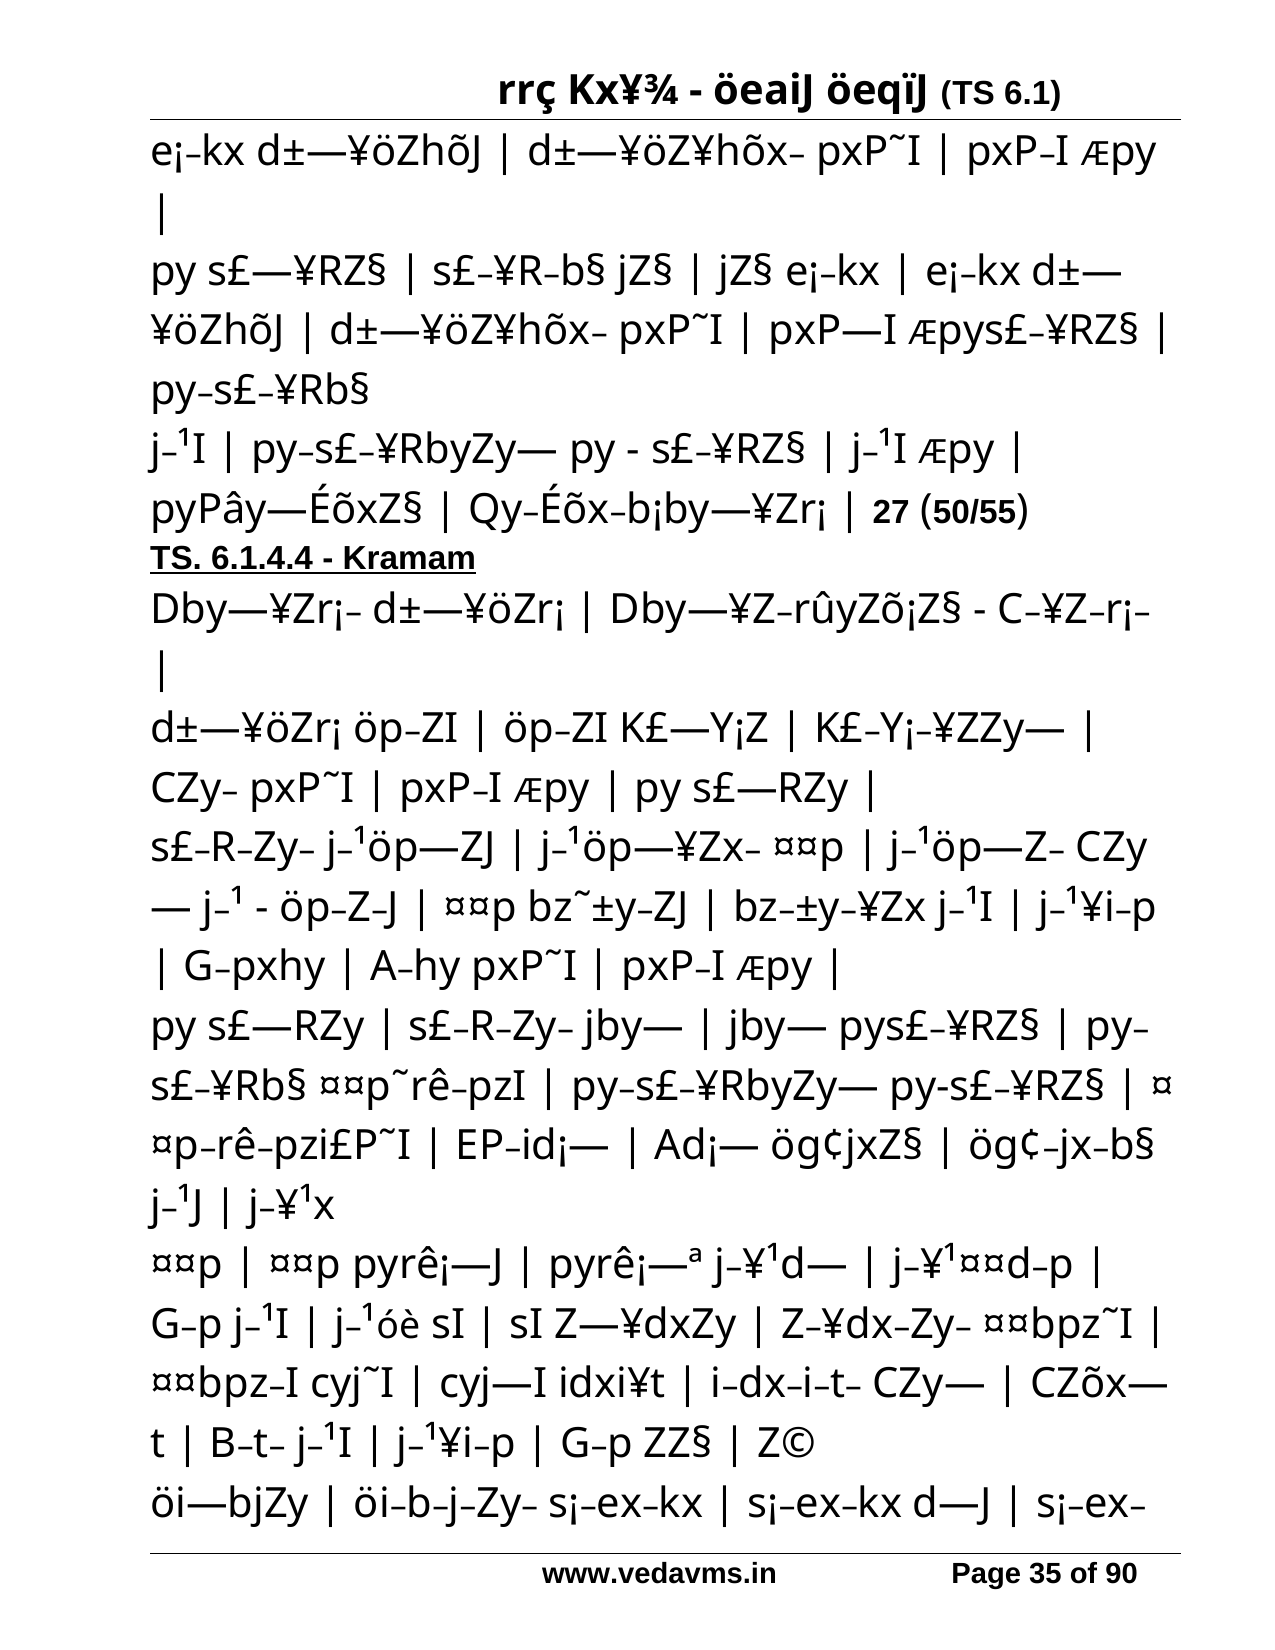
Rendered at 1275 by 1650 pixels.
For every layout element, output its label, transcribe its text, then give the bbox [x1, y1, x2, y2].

text öi—bjZy | öi–b–j–Zy– s¡–ex–kx | s¡–ex–kx d—J | s¡–ex–¥kZy— [150, 1472, 1181, 1529]
text ¤¤p | ¤¤p pyrê¡—J | pyrê¡—ª j–¥¹d— | j–¥¹¤¤d–p | [150, 1234, 1181, 1291]
text s£–R–Zy– j–¹öp—ZJ | j–¹öp—¥Zx– ¤¤p | j–¹öp—Z– CZy— j–¹ - öp–Z–J | ¤¤p bz˜±y–ZJ | bz–±y–¥Zx j–¹I | j–¹¥i–p | G–pxhy | A–hy pxP˜I | pxP–I Æpy | [150, 817, 1181, 993]
text TS. 6.1.4.4 - Kramam [150, 538, 1150, 577]
text py s£—RZy | s£–R–Zy– jby— | jby— pys£–¥RZ§ | py–s£–¥Rb§ ¤¤p˜rê–pzI | py–s£–¥RbyZy— py-s£–¥RZ§ | ¤¤p–rê–pzi£P˜I | EP–id¡— | Ad¡— ög¢jxZ§ | ög¢–jx–b§ j–¹J | j–¥¹x [150, 996, 1181, 1231]
text CZy– pxP˜I | pxP–I Æpy | py s£—RZy | [150, 757, 1181, 814]
text e¡–kx d±—¥öZhõJ | d±—¥öZ¥hõx– pxP˜I | pxP–I Æpy | [150, 121, 1181, 238]
text G–p j–¹I | j–¹óè sI | sI Z—¥dxZy | Z–¥dx–Zy– ¤¤bpz˜I | ¤¤bpz–I cyj˜I | cyj—I idxi¥t | i–dx–i–t– CZy— | CZõx—t | B–t– j–¹I | j–¹¥i–p | G–p ZZ§ | Z© [150, 1294, 1181, 1469]
text Dby—¥Zr¡– d±—¥öZr¡ | Dby—¥Z–rûyZõ¡Z§ - C–¥Z–r¡– | [150, 579, 1181, 695]
text py s£—¥RZ§ | s£–¥R–b§ jZ§ | jZ§ e¡–kx | e¡–kx d±—¥öZhõJ | d±—¥öZ¥hõx– pxP˜I | pxP—I Æpys£–¥RZ§ | py–s£–¥Rb§ [150, 240, 1181, 416]
text d±—¥öZr¡ öp–ZI | öp–ZI K£—Y¡Z | K£–Y¡–¥ZZy— | [150, 698, 1181, 754]
text j–¹I | py–s£–¥RbyZy— py - s£–¥RZ§ | j–¹I Æpy | [150, 419, 1181, 476]
text pyPây—ÉõxZ§ | Qy–Éõx–b¡by—¥Zr¡ | 27 (50/55) [150, 479, 1181, 536]
